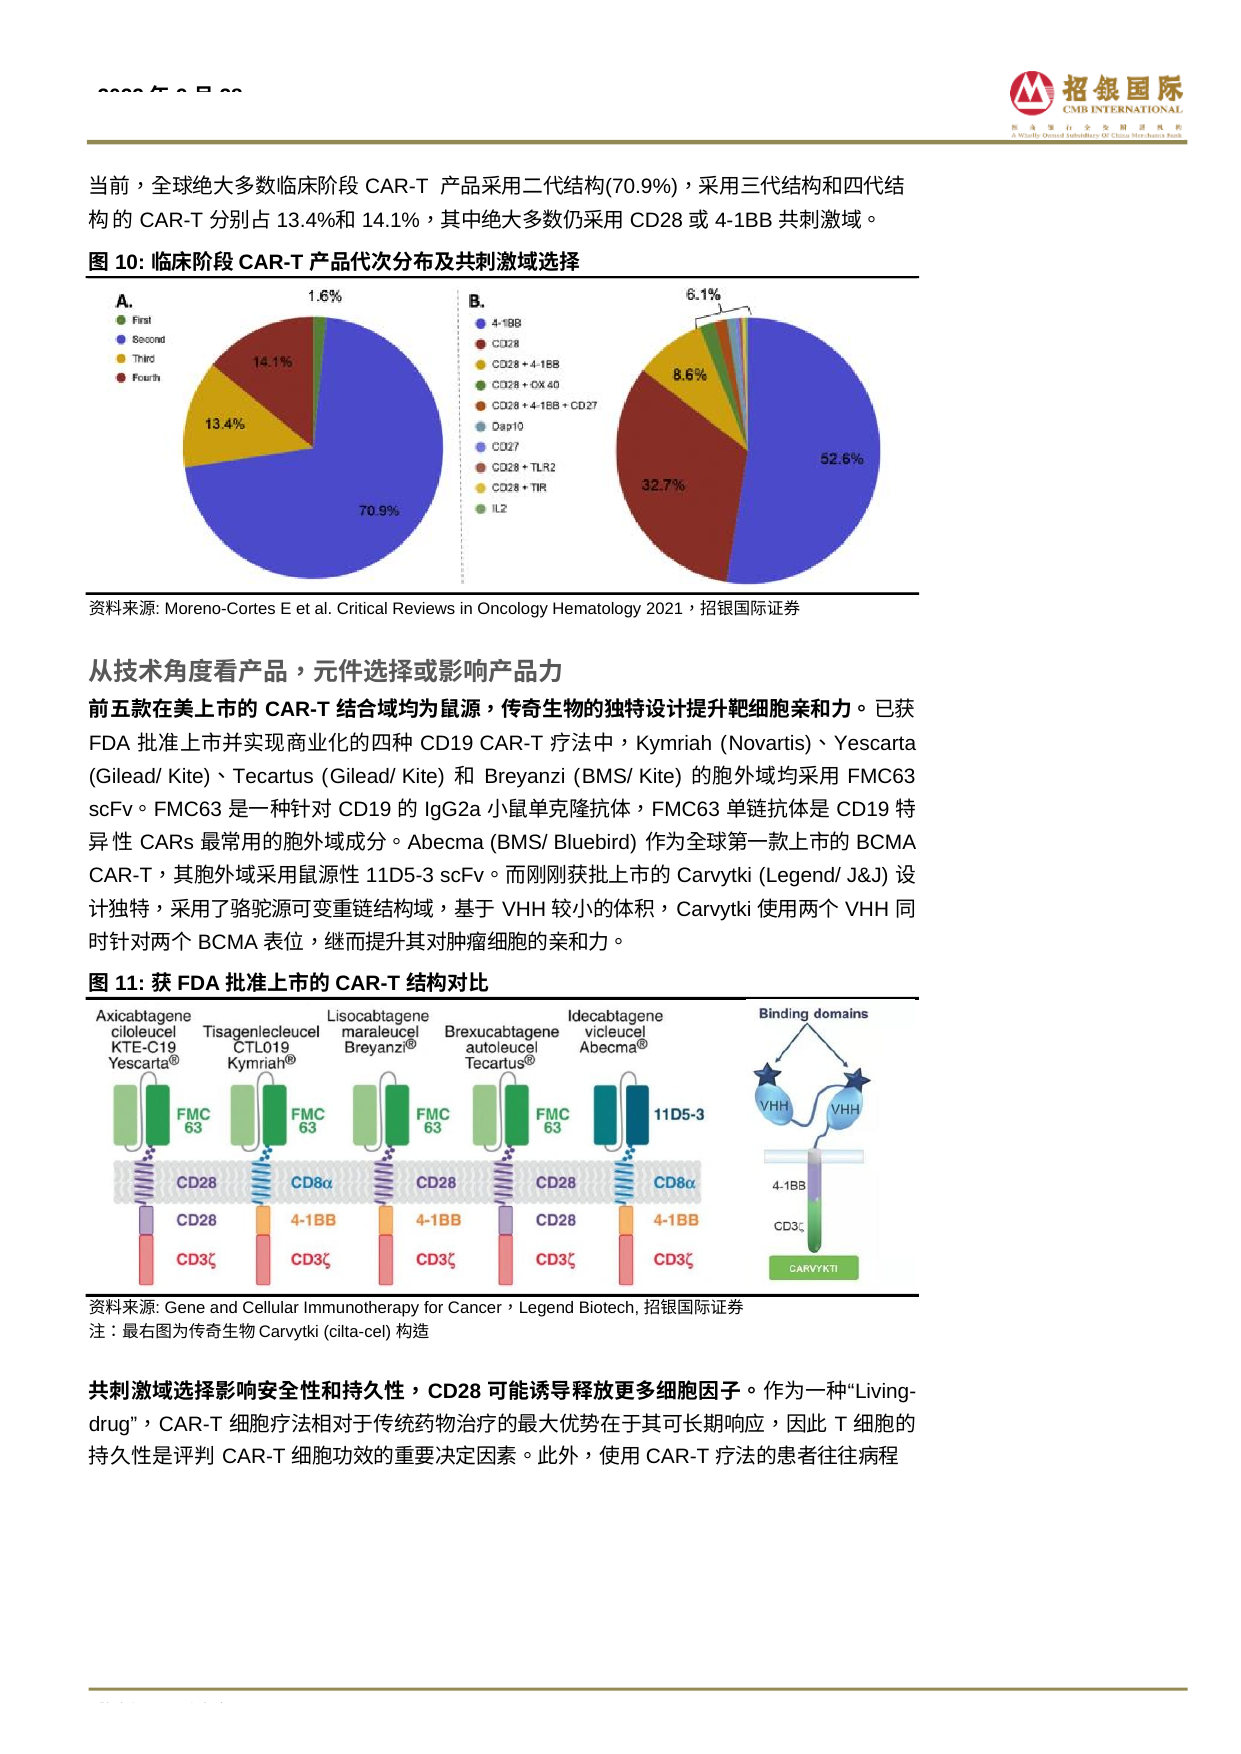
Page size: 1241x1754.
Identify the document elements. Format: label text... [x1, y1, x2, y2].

picture [746, 999, 915, 1292]
text 共刺激域选择影响安全性和持久性，CD28 可能诱导释放更多细胞因子。作为一种“Living- drug”，CAR-T 细胞疗法相对于传统药物治疗的最大优势在于其可长期响应，因此 T 细胞的持久性是评判 CAR-T 细胞功效的重要决定因素。此外，使用 CAR-T 疗法的患者往往病程 [88, 1376, 916, 1470]
picture [94, 1002, 709, 1293]
text 前五款在美上市的 CAR-T 结合域均为鼠源，传奇生物的独特设计提升靶细胞亲和力。已获FDA 批准上市并实现商业化的四种 CD19 CAR-T 疗法中，Kymriah (Novartis)、Yescarta (Gilead/ Kite)、Tecartus (Gilead/ Kite) 和 Breyanzi (BMS/ Kite) 的胞外域均采用 FMC63 scFv。FMC63 是一种针对 CD19 的 IgG2a 小鼠单克隆抗体，FMC63 单链抗体是 CD19 特异性CARs 最常用的胞外域成分。Abecma (BMS/ Bluebird) 作为全球第一款上市的 BCMA CAR-T，其胞外域采用鼠源性 11D5-3 scFv。而刚刚获批上市的 Carvytki (Legend/ J&J) 设计独特，采用了骆驼源可变重链结构域，基于 VHH 较小的体积，Carvytki 使用两个 VHH 同时针对两个 BCMA 表位，继而提升其对肿瘤细胞的亲和力。 [88, 694, 916, 955]
subtitle 图 10: 临床阶段CAR-T 产品代次分布及共刺激域选择 [88, 247, 1209, 276]
text 当前，全球绝大多数临床阶段 CAR-T 产品采用二代结构(70.9%)，采用三代结构和四代结构的CAR-T 分别占 13.4%和 14.1%，其中绝大多数仍采用 CD28 或 4-1BB 共刺激域。 [88, 171, 916, 234]
picture [1010, 70, 1184, 140]
text 资料来源: Gene and Cellular Immunotherapy for Cancer，Legend Biotech, 招银国际证券 [88, 1297, 1209, 1318]
picture [85, 276, 920, 595]
text 注：最右图为传奇生物Carvytki (cilta-cel) 构造 [88, 1319, 1209, 1342]
subtitle 从技术角度看产品，元件选择或影响产品力 [88, 653, 1209, 687]
text 资料来源: Moreno-Cortes E et al. Critical Reviews in Oncology Hematology 2021，招银国际证券 [88, 596, 1209, 619]
subtitle 图 11: 获 FDA 批准上市的 CAR-T 结构对比 [88, 968, 1209, 996]
